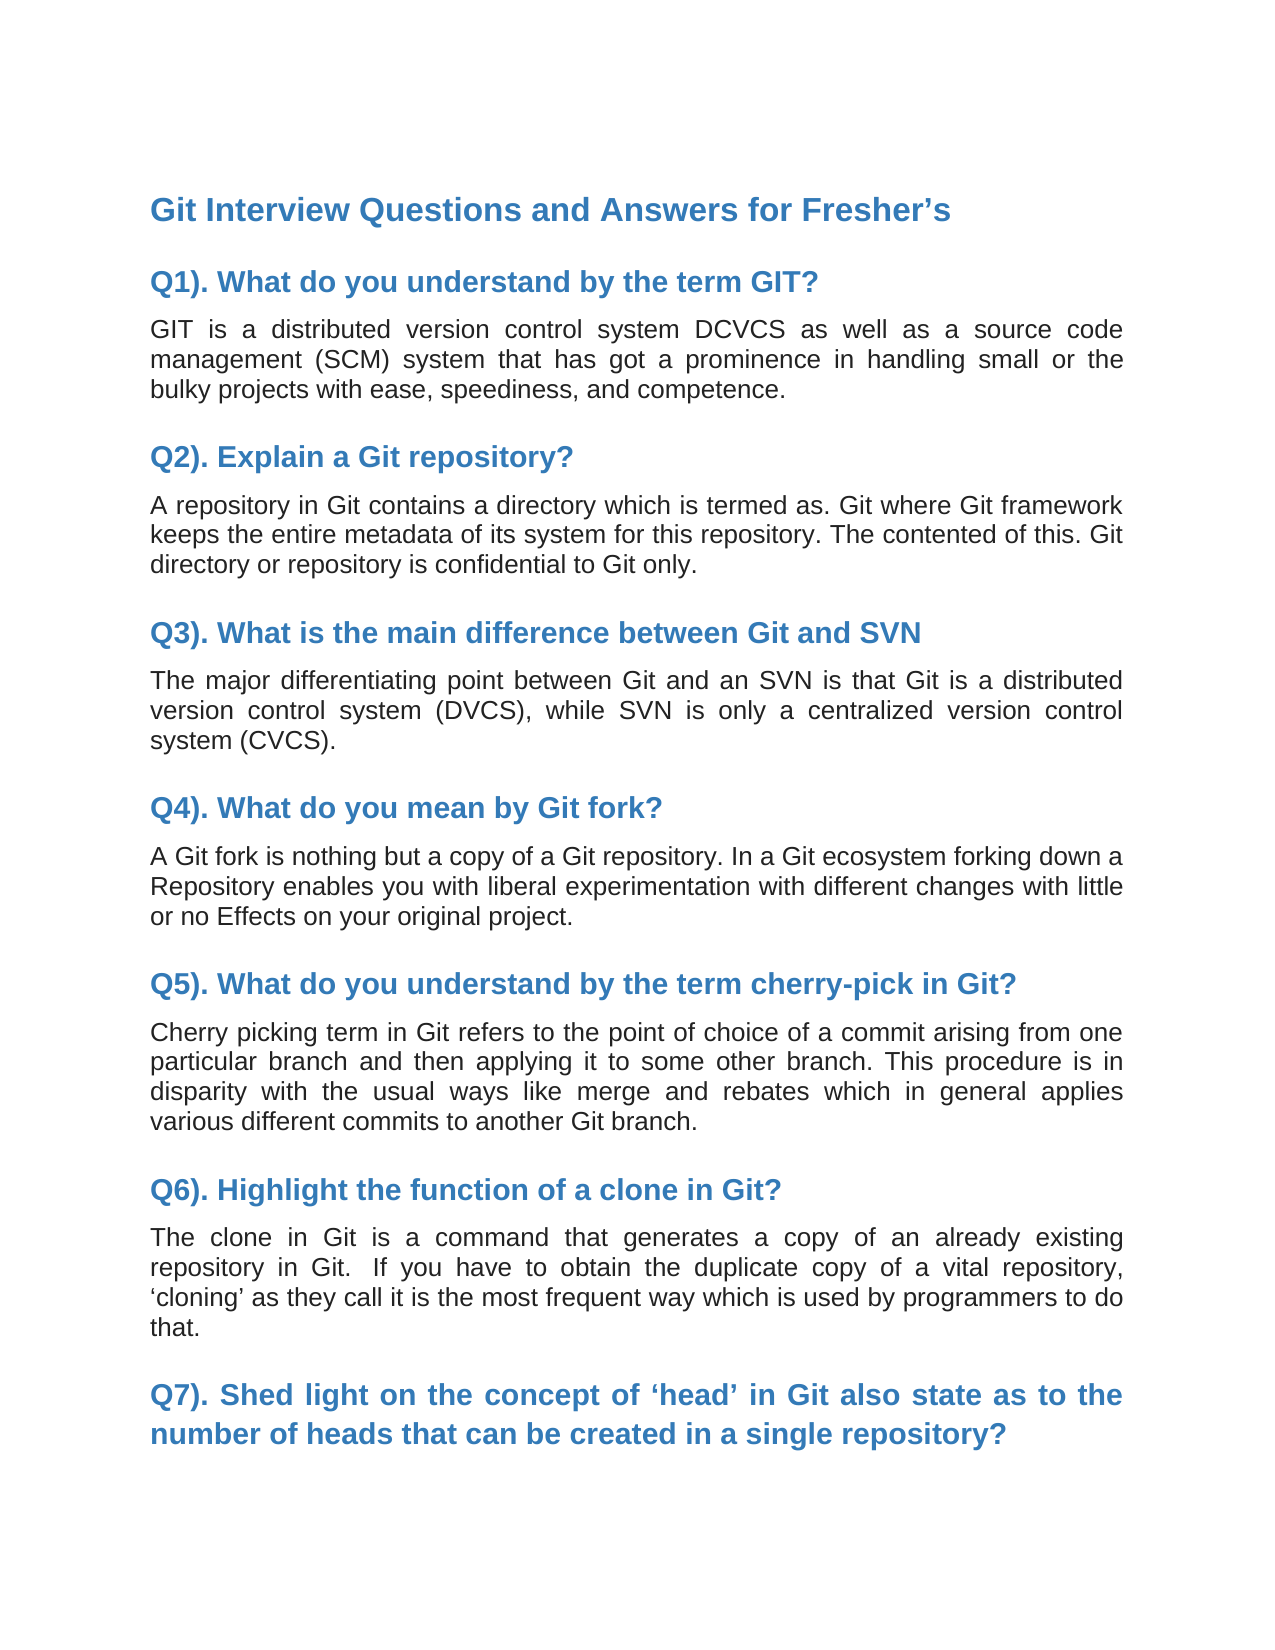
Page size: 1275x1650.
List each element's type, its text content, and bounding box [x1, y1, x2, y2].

text Q1). What do you understand by the term GIT? [150, 259, 1125, 298]
text A repository in Git contains a directory which is termed as. Git where Git framework keeps the entire metadata of its system for this repository. The contented of this. Git directory or repository is confidential to Git only. [150, 490, 1125, 579]
text Q3). What is the main difference between Git and SVN [150, 611, 1125, 650]
text Git Interview Questions and Answers for Fresher’s [150, 181, 1125, 228]
subtitle Q7). Shed light on the concept of ‘head’ in Git also state as to the number of heads that can be created in a single repository? [150, 1373, 1125, 1451]
text The clone in Git is a command that generates a copy of an already existing repository in Git. If you have to obtain the duplicate copy of a vital repository, ‘cloning’ as they call it is the most frequent way which is used by programmers to do that. [150, 1222, 1125, 1342]
text Cherry picking term in Git refers to the point of choice of a commit arising from one particular branch and then applying it to some other branch. This procedure is in disparity with the usual ways like merge and rebates which in general applies various different commits to another Git branch. [150, 1017, 1125, 1136]
text Q2). Explain a Git repository? [150, 435, 1125, 474]
text GIT is a distributed version control system DCVCS as well as a source code management (SCM) system that has got a prominence in handling small or the bulky projects with ease, speediness, and competence. [150, 314, 1125, 404]
subtitle Q5). What do you understand by the term cherry-pick in Git? [150, 962, 1125, 1001]
text A Git fork is nothing but a copy of a Git repository. In a Git ecosystem forking down a Repository enables you with liberal experimentation with different changes with little or no Effects on your original project. [150, 841, 1125, 931]
subtitle Q6). Highlight the function of a clone in Git? [150, 1167, 1125, 1206]
text The major differentiating point between Git and an SVN is that Git is a distributed version control system (DVCS), while SVN is only a centralized version control system (CVCS). [150, 665, 1125, 755]
subtitle Q4). What do you mean by Git fork? [150, 786, 1125, 825]
